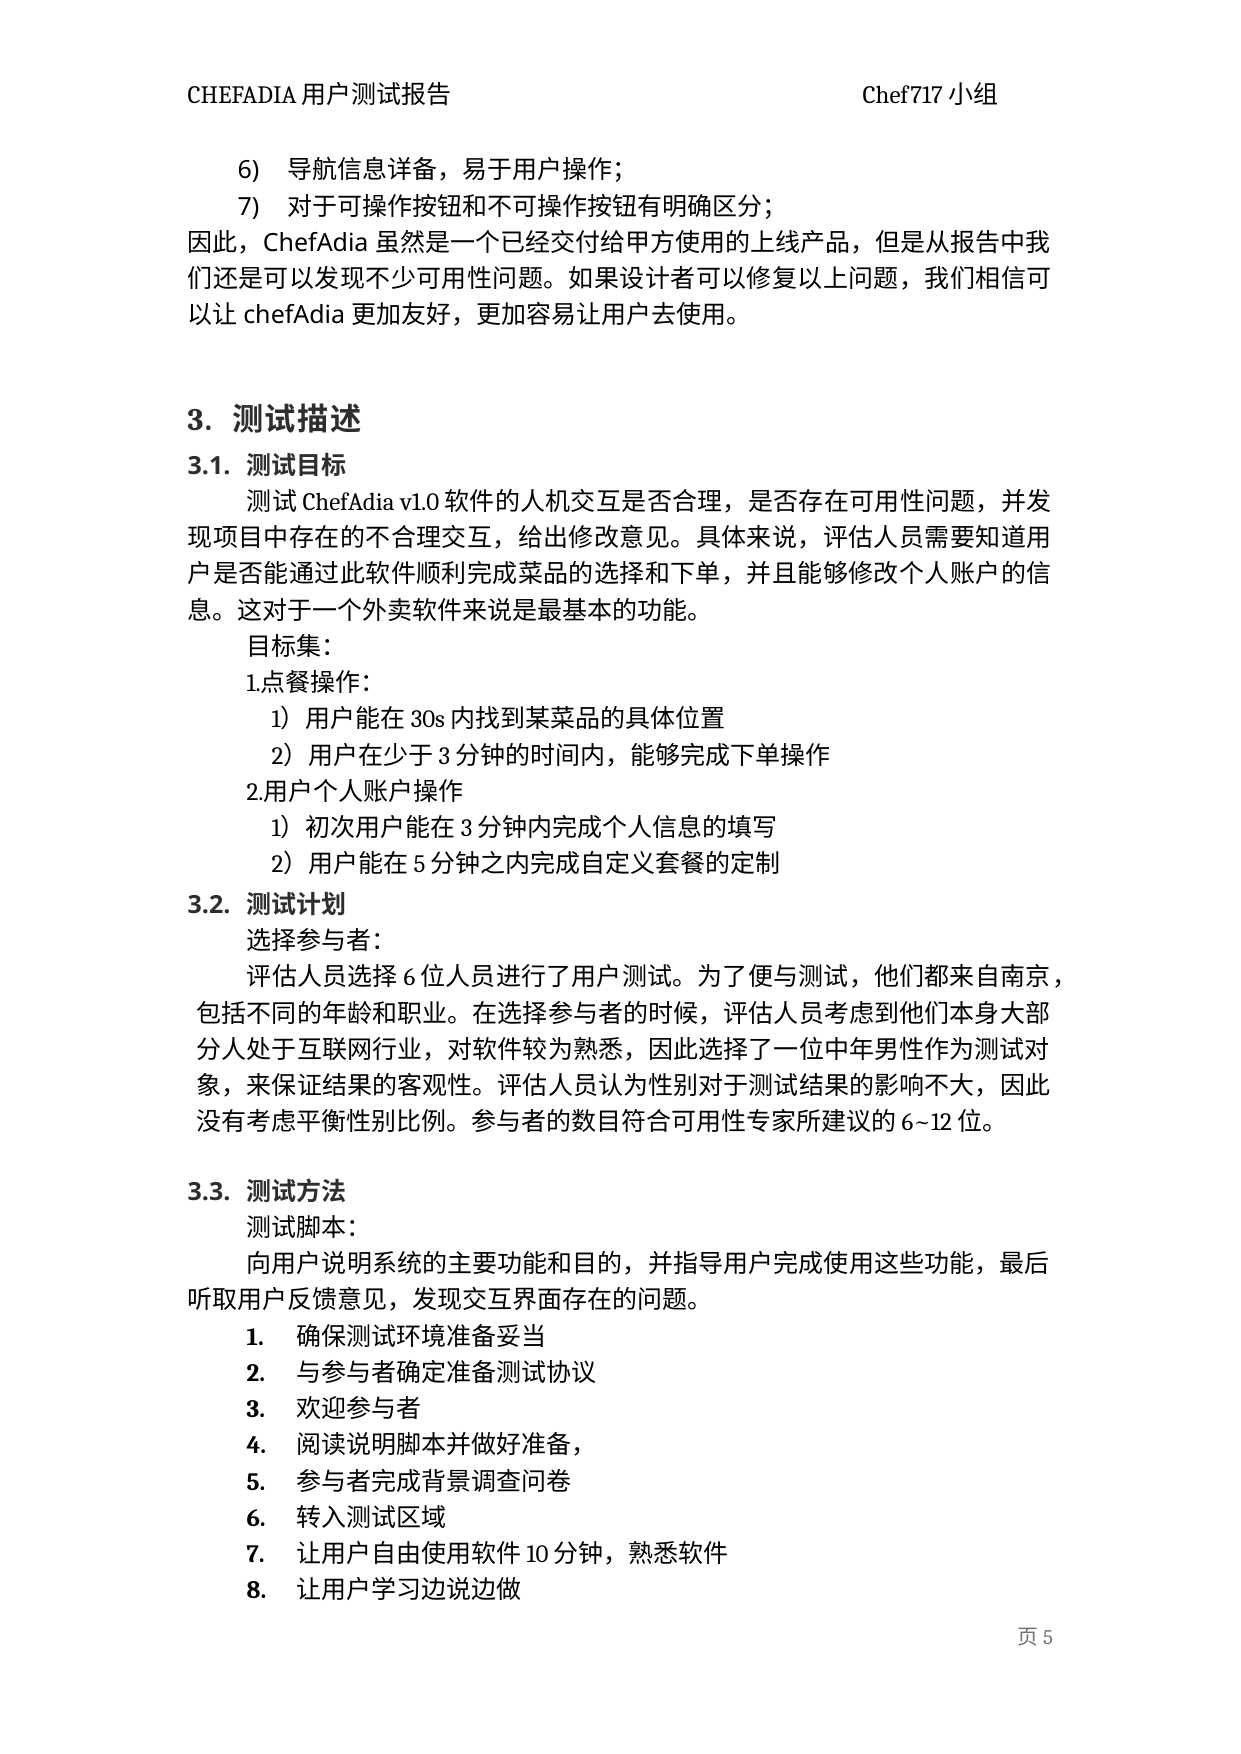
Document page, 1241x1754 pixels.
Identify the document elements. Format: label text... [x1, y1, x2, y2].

subtitle 测试计划 [187, 884, 1053, 921]
text 向用户说明系统的主要功能和目的，并指导用户完成使用这些功能，最后听取用户反馈意见，发现交互界面存在的问题。 [187, 1243, 1053, 1316]
subtitle 测试方法 [187, 1171, 1053, 1207]
subtitle 测试目标 [187, 445, 1053, 481]
subtitle 测试描述 [187, 394, 1053, 439]
list 转入测试区域 [246, 1497, 1053, 1533]
text 1.点餐操作： [246, 663, 1053, 699]
list 让用户自由使用软件10分钟，熟悉软件 [246, 1533, 1053, 1570]
list 参与者完成背景调查问卷 [246, 1461, 1053, 1497]
list 确保测试环境准备妥当 [246, 1316, 1053, 1352]
list 阅读说明脚本并做好准备， [246, 1425, 1053, 1461]
text 2.用户个人账户操作 [246, 771, 1053, 808]
text 测试脚本： [246, 1207, 1053, 1243]
list 对于可操作按钮和不可操作按钮有明确区分； [237, 186, 1053, 222]
list 与参与者确定准备测试协议 [246, 1352, 1053, 1388]
text 测试ChefAdia v1.0软件的人机交互是否合理，是否存在可用性问题，并发现项目中存在的不合理交互，给出修改意见。具体来说，评估人员需要知道用户是否能通过此软件顺利完成菜品的选择和下单，并且能够修改个人账户的信息。这对于一个外卖软件来说是最基本的功能。 [187, 481, 1053, 626]
list 导航信息详备，易于用户操作； [237, 150, 1053, 186]
text 选择参与者： [247, 921, 1053, 957]
list 让用户学习边说边做 [246, 1570, 1053, 1606]
text 评估人员选择6位人员进行了用户测试。为了便与测试，他们都来自南京，包括不同的年龄和职业。在选择参与者的时候，评估人员考虑到他们本身大部分人处于互联网行业，对软件较为熟悉，因此选择了一位中年男性作为测试对象，来保证结果的客观性。评估人员认为性别对于测试结果的影响不大，因此没有考虑平衡性别比例。参与者的数目符合可用性专家所建议的6~12位。 [196, 957, 1053, 1138]
text 1）用户能在30s内找到某菜品的具体位置 [271, 699, 1053, 735]
text 因此，ChefAdia 虽然是一个已经交付给甲方使用的上线产品，但是从报告中我们还是可以发现不少可用性问题。如果设计者可以修复以上问题，我们相信可以让 chefAdia 更加友好，更加容易让用户去使用。 [187, 222, 1053, 331]
text 2）用户能在5分钟之内完成自定义套餐的定制 [271, 844, 1053, 880]
list 欢迎参与者 [246, 1388, 1053, 1425]
text 目标集： [246, 626, 1053, 663]
text 1）初次用户能在3分钟内完成个人信息的填写 [271, 808, 1053, 844]
text 2）用户在少于3分钟的时间内，能够完成下单操作 [271, 735, 1053, 771]
